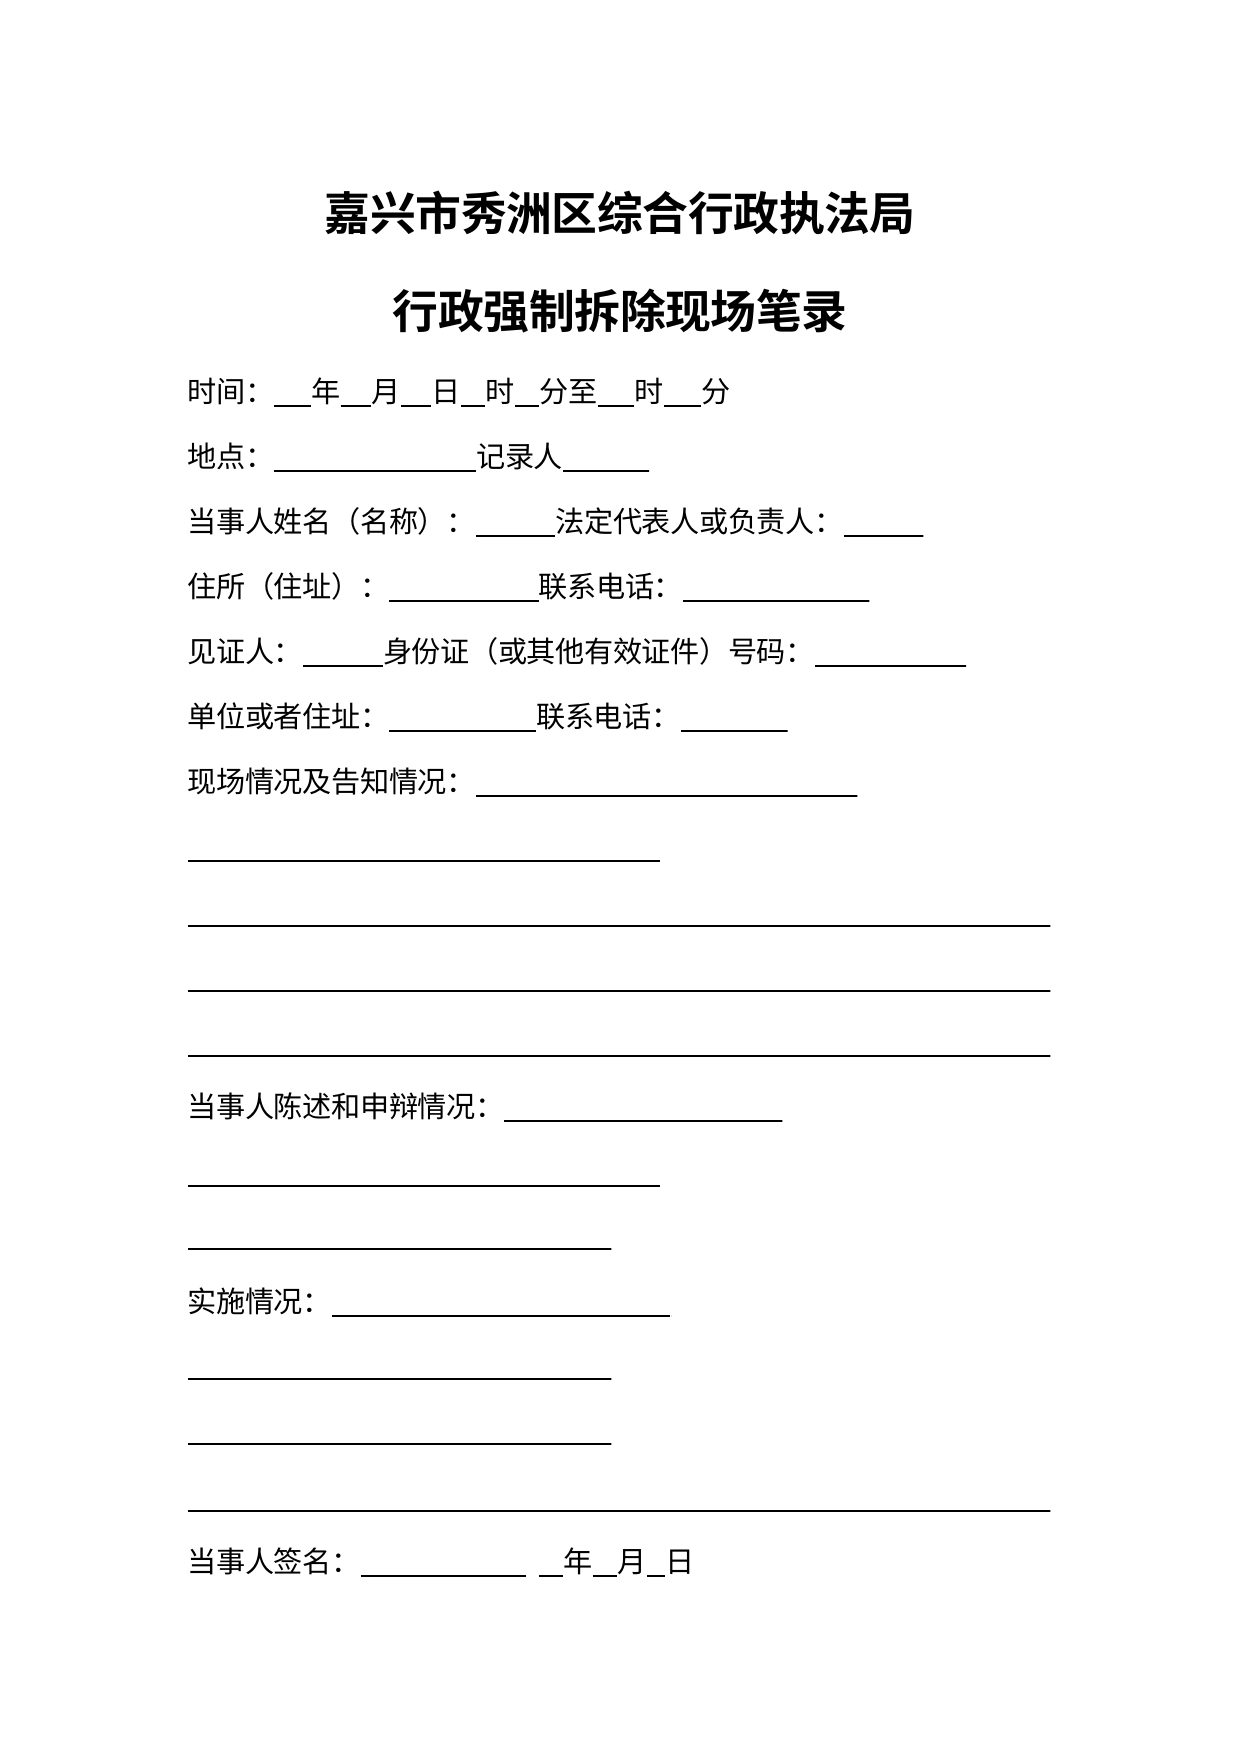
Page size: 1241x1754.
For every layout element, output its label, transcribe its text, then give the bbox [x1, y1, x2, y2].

text 见证人： 身份证（或其他有效证件）号码： [187, 617, 1053, 682]
text 时间： 年 月 日 时 分至 时 分 [187, 357, 1051, 422]
text 地点： 记录人 [187, 422, 1051, 487]
text 当事人姓名（名称）： 法定代表人或负责人： [187, 487, 1053, 552]
text 嘉兴市秀洲区综合行政执法局 [187, 162, 1053, 259]
text 单位或者住址： 联系电话： [187, 682, 1051, 747]
text 住所（住址）： 联系电话： [187, 552, 1053, 617]
text 实施情况： [187, 1267, 1051, 1332]
text 当事人签名： 年 月 日 [187, 1527, 1051, 1592]
text 现场情况及告知情况： [187, 747, 1051, 812]
text 行政强制拆除现场笔录 [187, 259, 1053, 357]
text 当事人陈述和申辩情况： [187, 1072, 1051, 1137]
